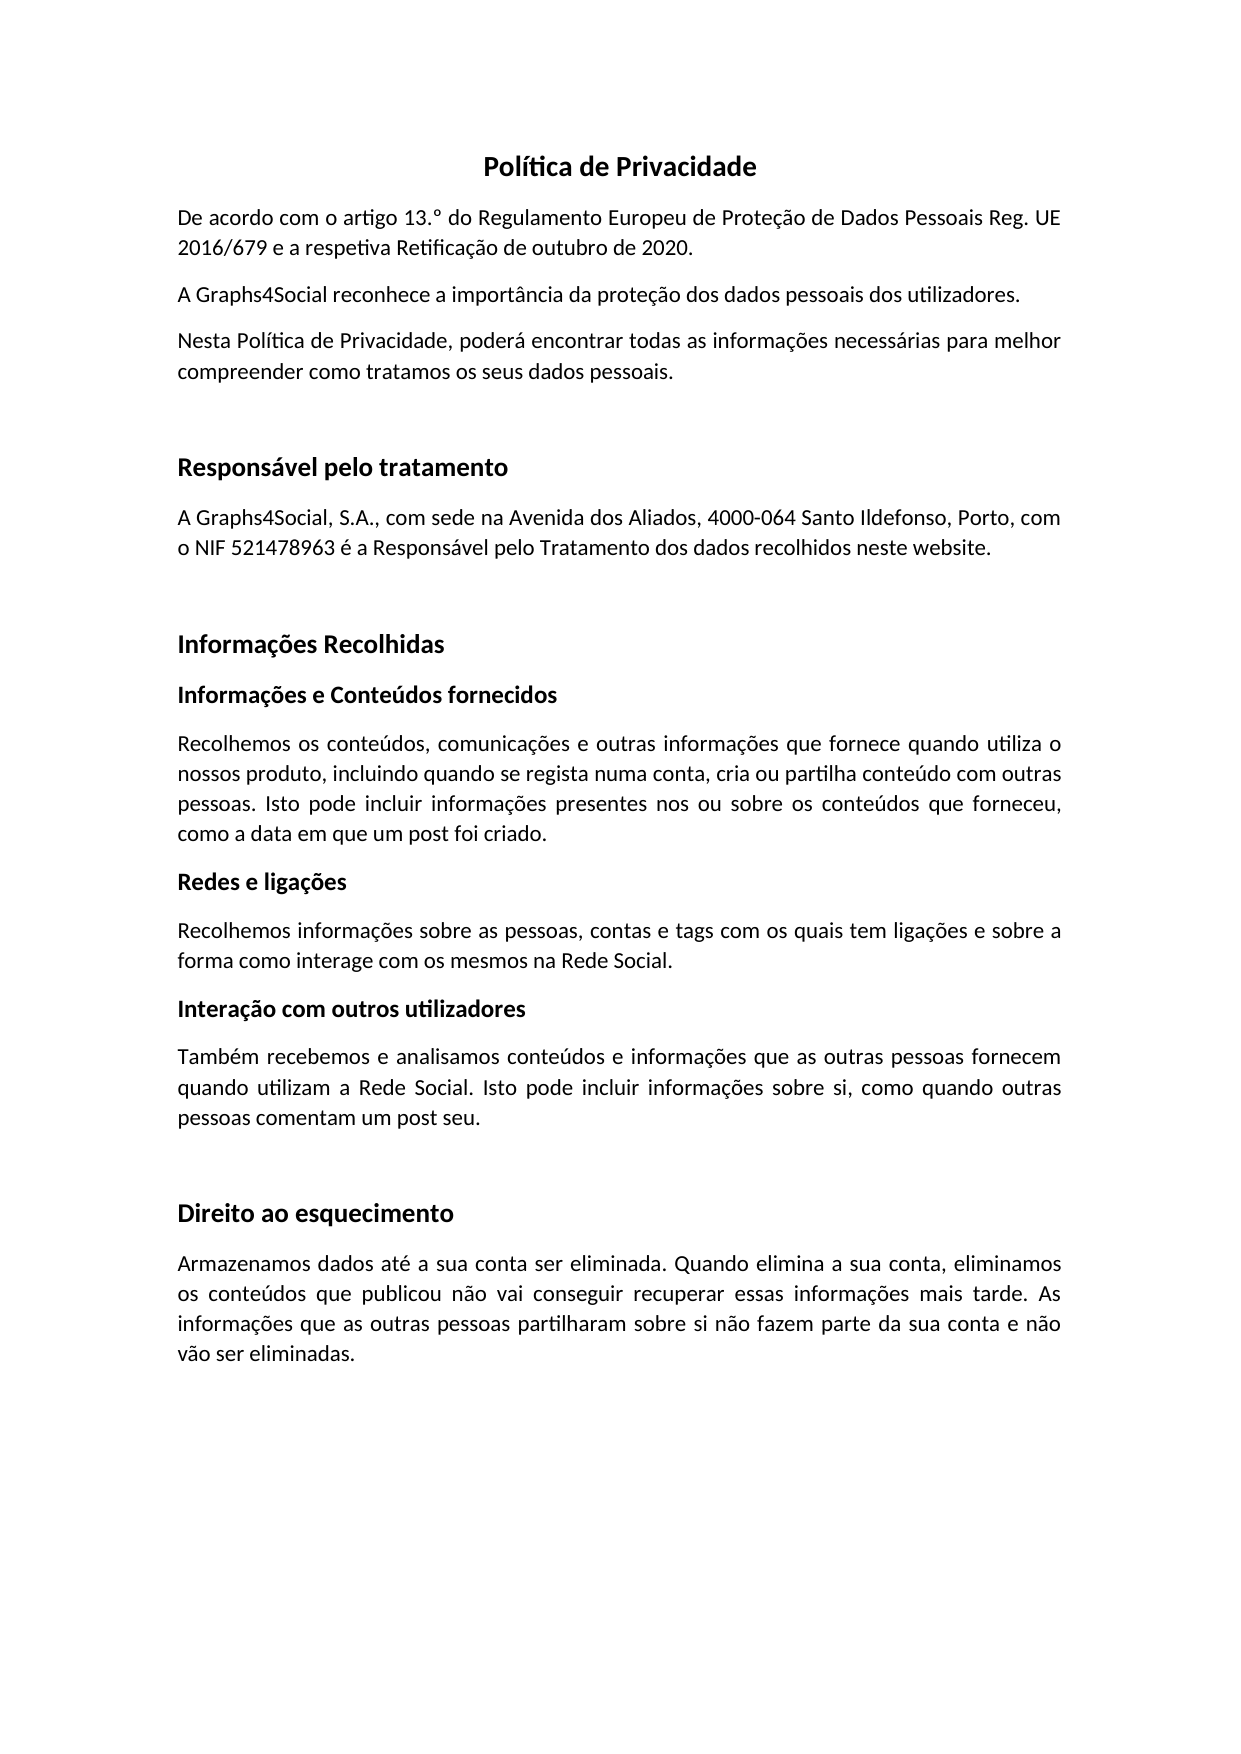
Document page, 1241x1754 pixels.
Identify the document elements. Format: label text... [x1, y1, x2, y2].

text Informações Recolhidas [177, 627, 1063, 660]
text Responsável pelo tratamento [177, 451, 1063, 484]
text De acordo com o artigo 13.º do Regulamento Europeu de Proteção de Dados Pessoais Reg. UE 2016/679 e a respetiva Retificação de outubro de 2020. [177, 203, 1063, 261]
text A Graphs4Social, S.A., com sede na Avenida dos Aliados, 4000-064 Santo Ildefonso, Porto, com o NIF 521478963 é a Responsável pelo Tratamento dos dados recolhidos neste website. [177, 503, 1063, 561]
text Armazenamos dados até a sua conta ser eliminada. Quando elimina a sua conta, eliminamos os conteúdos que publicou não vai conseguir recuperar essas informações mais tarde. As informações que as outras pessoas partilharam sobre si não fazem parte da sua conta e não vão ser eliminadas. [177, 1249, 1063, 1368]
text A Graphs4Social reconhece a importância da proteção dos dados pessoais dos utilizadores. [177, 280, 1063, 308]
text Direito ao esquecimento [177, 1197, 1063, 1230]
text Política de Privacidade [177, 148, 1063, 183]
text Recolhemos os conteúdos, comunicações e outras informações que fornece quando utiliza o nossos produto, incluindo quando se regista numa conta, cria ou partilha conteúdo com outras pessoas. Isto pode incluir informações presentes nos ou sobre os conteúdos que forneceu, como a data em que um post foi criado. [177, 729, 1063, 847]
text Também recebemos e analisamos conteúdos e informações que as outras pessoas fornecem quando utilizam a Rede Social. Isto pode incluir informações sobre si, como quando outras pessoas comentam um post seu. [177, 1042, 1063, 1131]
text Interação com outros utilizadores [177, 993, 1063, 1023]
text Nesta Política de Privacidade, poderá encontrar todas as informações necessárias para melhor compreender como tratamos os seus dados pessoais. [177, 327, 1063, 385]
text Redes e ligações [177, 866, 1063, 897]
text Recolhemos informações sobre as pessoas, contas e tags com os quais tem ligações e sobre a forma como interage com os mesmos na Rede Social. [177, 916, 1063, 974]
text Informações e Conteúdos fornecidos [177, 679, 1063, 710]
